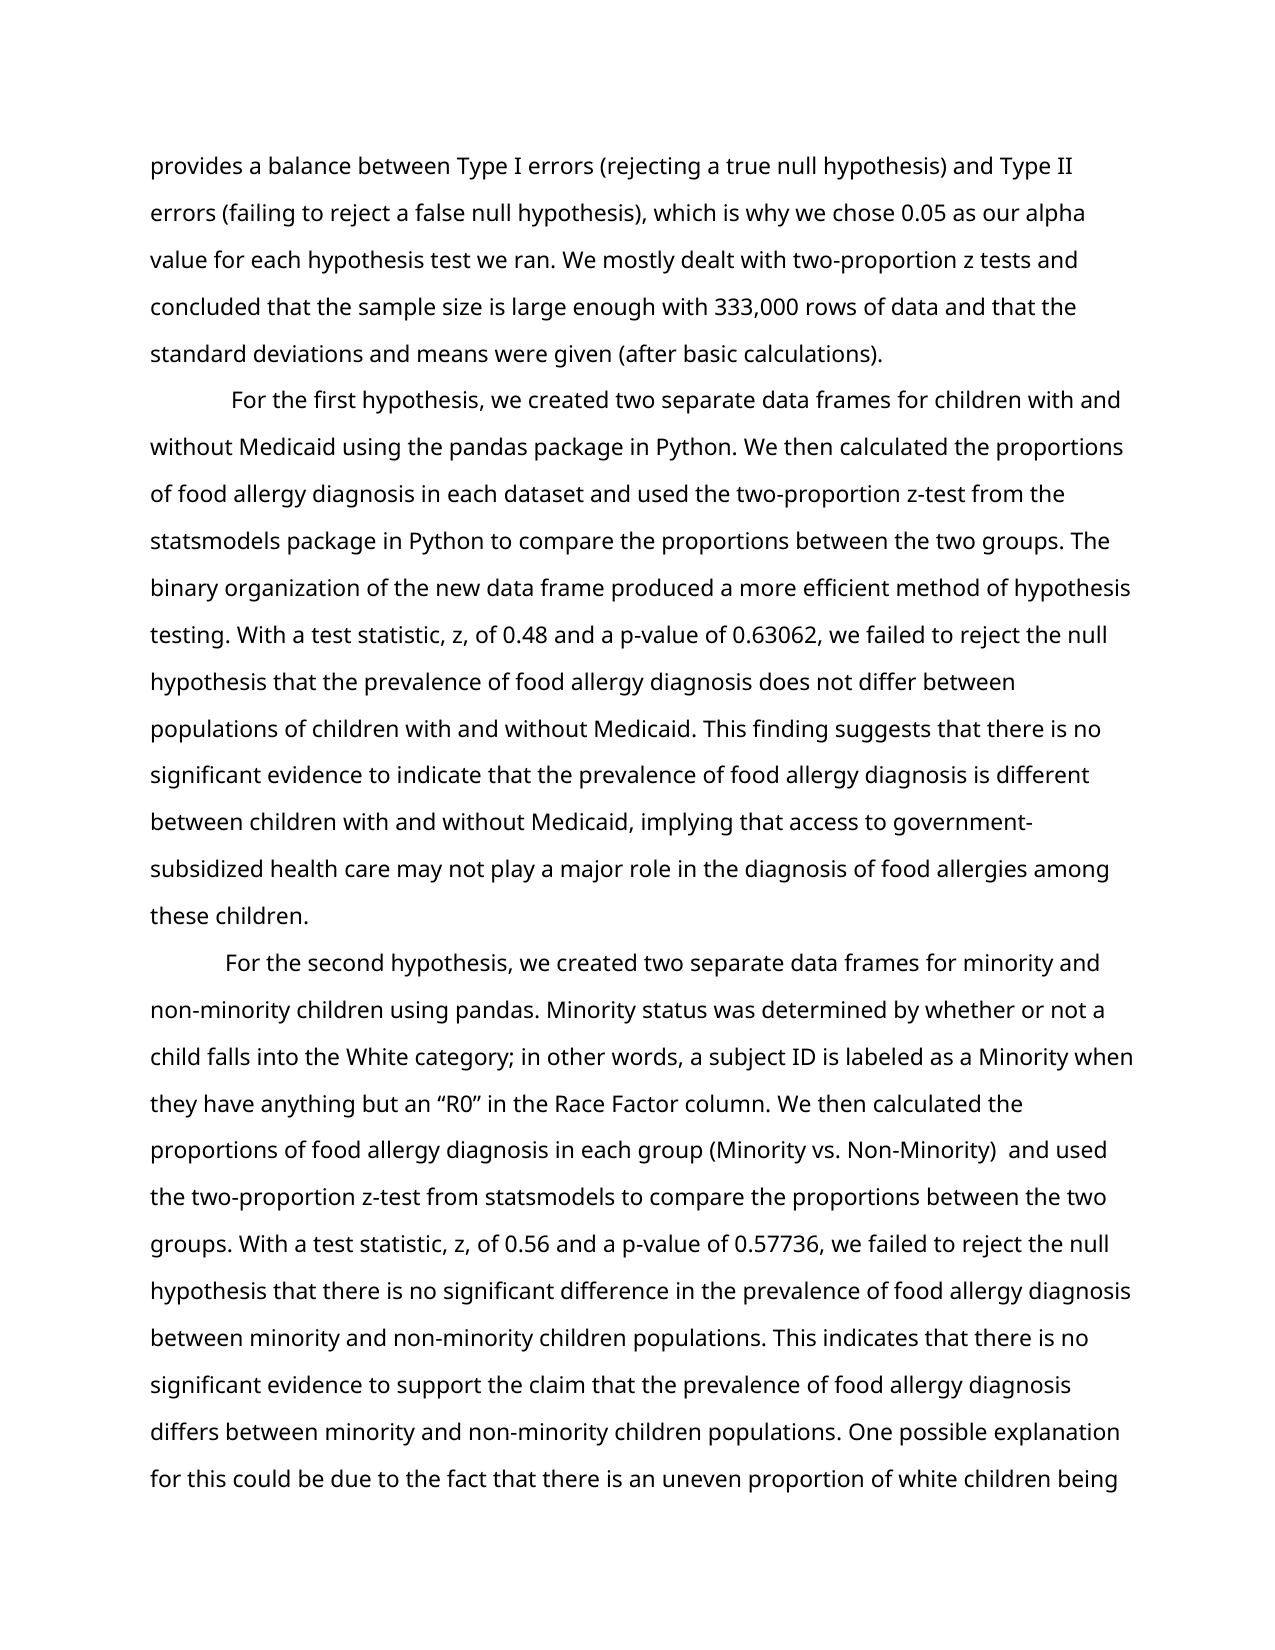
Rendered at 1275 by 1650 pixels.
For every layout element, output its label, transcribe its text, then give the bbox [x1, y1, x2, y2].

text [150, 947, 1144, 1494]
text For the first hypothesis, we created two separate data frames for children with and without Medicaid using the pandas package in Python. We then calculated the proportions of food allergy diagnosis in each dataset and used the two-proportion z-test from the statsmodels package in Python to compare the proportions between the two groups. The binary organization of the new data frame produced a more efficient method of hypothesis testing. With a test statistic, z, of 0.48 and a p-value of 0.63062, we failed to reject the null hypothesis that the prevalence of food allergy diagnosis does not differ between populations of children with and without Medicaid. This finding suggests that there is no significant evidence to indicate that the prevalence of food allergy diagnosis is different between children with and without Medicaid, implying that access to government-subsidized health care may not play a major role in the diagnosis of food allergies among these children. [150, 384, 1144, 931]
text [150, 150, 1144, 369]
